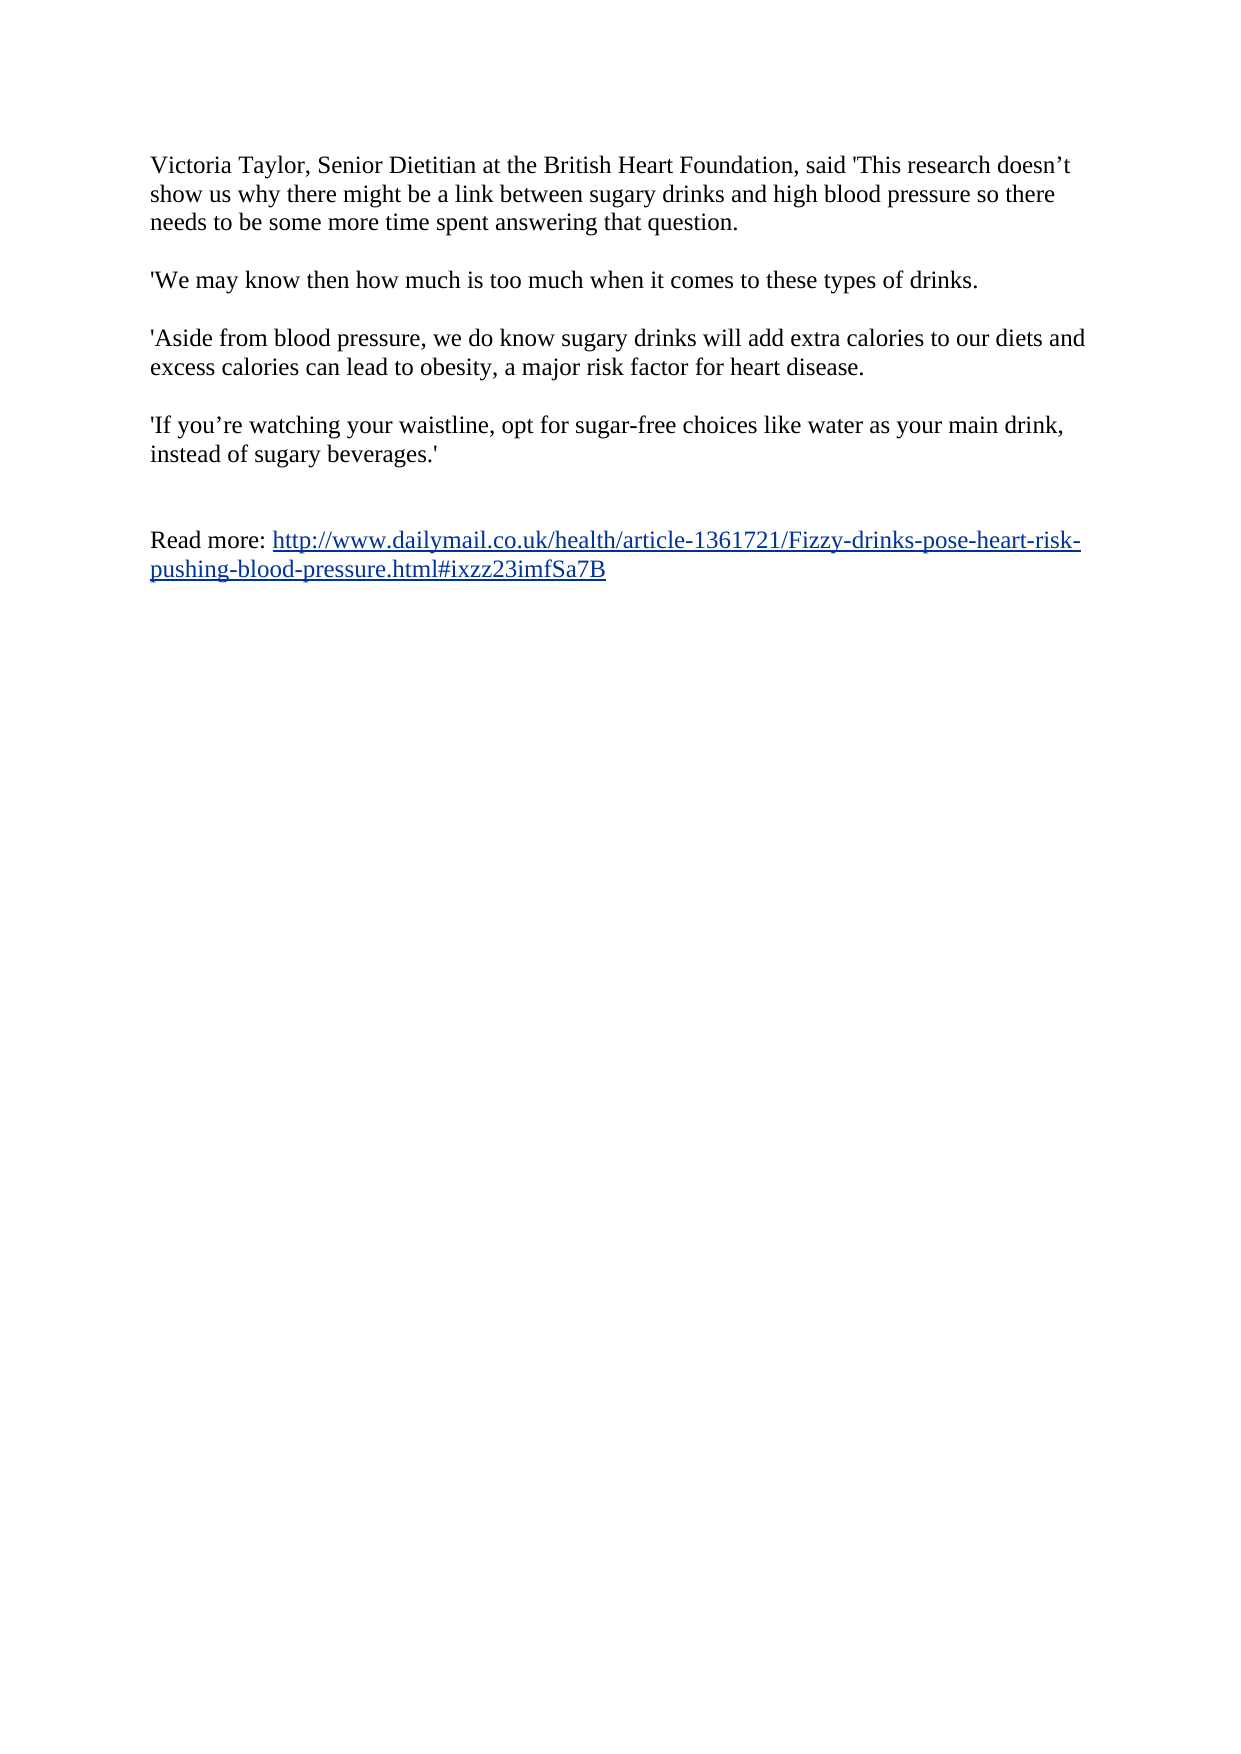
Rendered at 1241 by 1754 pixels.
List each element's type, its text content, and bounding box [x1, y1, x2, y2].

text 'We may know then how much is too much when it comes to these types of drinks. [150, 265, 1090, 294]
text 'Aside from blood pressure, we do know sugary drinks will add extra calories to our diets and excess calories can lead to obesity, a major risk factor for heart disease. [150, 323, 1090, 381]
text Victoria Taylor, Senior Dietitian at the British Heart Foundation, said 'This research doesn’t show us why there might be a link between sugary drinks and high blood pressure so there needs to be some more time spent answering that question. [150, 150, 1090, 236]
text 'If you’re watching your waistline, opt for sugar-free choices like water as your main drink, instead of sugary beverages.' [150, 410, 1090, 467]
text Read more: http://www.dailymail.co.uk/health/article-1361721/Fizzy-drinks-pose-heart-risk-pushing-blood-pressure.html#ixzz23imfSa7B [150, 497, 1090, 583]
